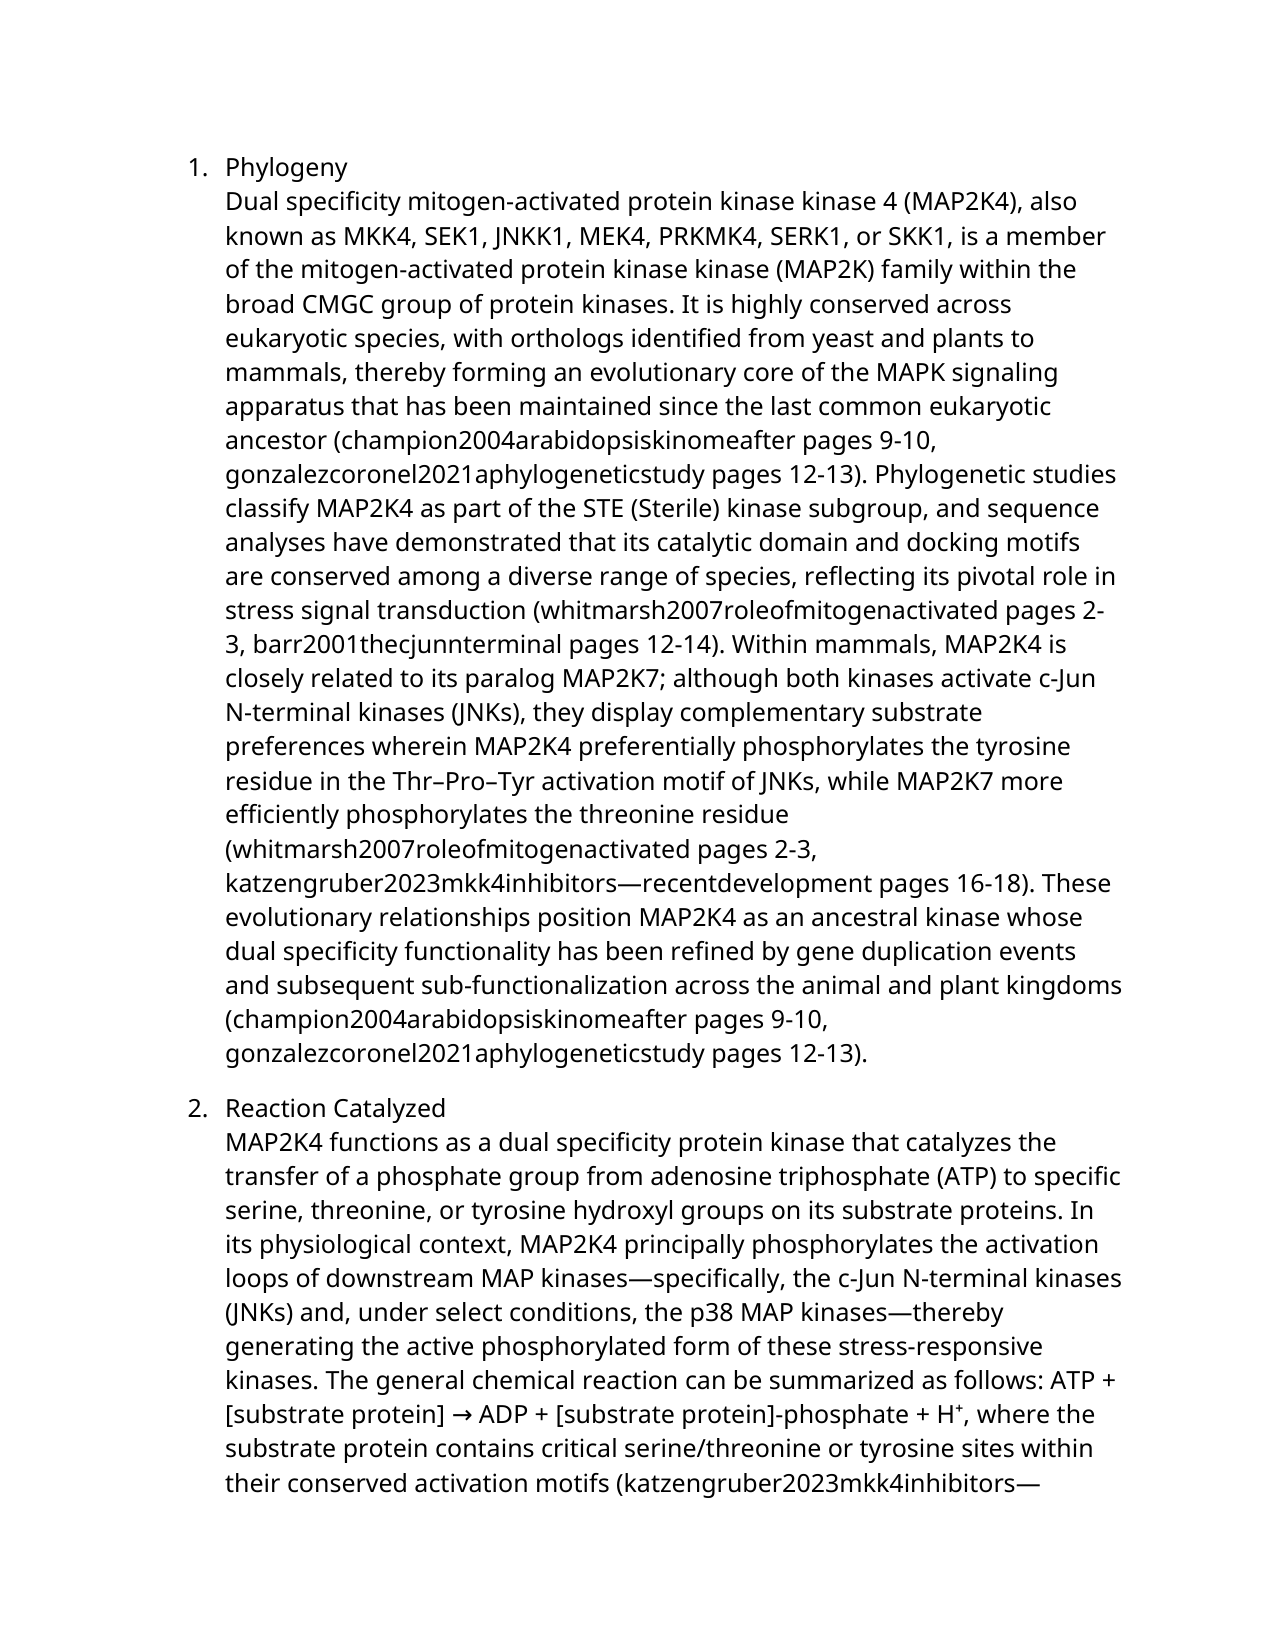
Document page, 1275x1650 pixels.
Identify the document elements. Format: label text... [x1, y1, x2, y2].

list Phylogeny Dual specificity mitogen‐activated protein kinase kinase 4 (MAP2K4), also known as MKK4, SEK1, JNKK1, MEK4, PRKMK4, SERK1, or SKK1, is a member of the mitogen‐activated protein kinase kinase (MAP2K) family within the broad CMGC group of protein kinases. It is highly conserved across eukaryotic species, with orthologs identified from yeast and plants to mammals, thereby forming an evolutionary core of the MAPK signaling apparatus that has been maintained since the last common eukaryotic ancestor (champion2004arabidopsiskinomeafter pages 9-10, gonzalezcoronel2021aphylogeneticstudy pages 12-13). Phylogenetic studies classify MAP2K4 as part of the STE (Sterile) kinase subgroup, and sequence analyses have demonstrated that its catalytic domain and docking motifs are conserved among a diverse range of species, reflecting its pivotal role in stress signal transduction (whitmarsh2007roleofmitogenactivated pages 2-3, barr2001thecjunnterminal pages 12-14). Within mammals, MAP2K4 is closely related to its paralog MAP2K7; although both kinases activate c‐Jun N‐terminal kinases (JNKs), they display complementary substrate preferences wherein MAP2K4 preferentially phosphorylates the tyrosine residue in the Thr–Pro–Tyr activation motif of JNKs, while MAP2K7 more efficiently phosphorylates the threonine residue (whitmarsh2007roleofmitogenactivated pages 2-3, katzengruber2023mkk4inhibitors—recentdevelopment pages 16-18). These evolutionary relationships position MAP2K4 as an ancestral kinase whose dual specificity functionality has been refined by gene duplication events and subsequent sub‐functionalization across the animal and plant kingdoms (champion2004arabidopsiskinomeafter pages 9-10, gonzalezcoronel2021aphylogeneticstudy pages 12-13). [187, 150, 1125, 1070]
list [187, 1091, 1125, 1499]
